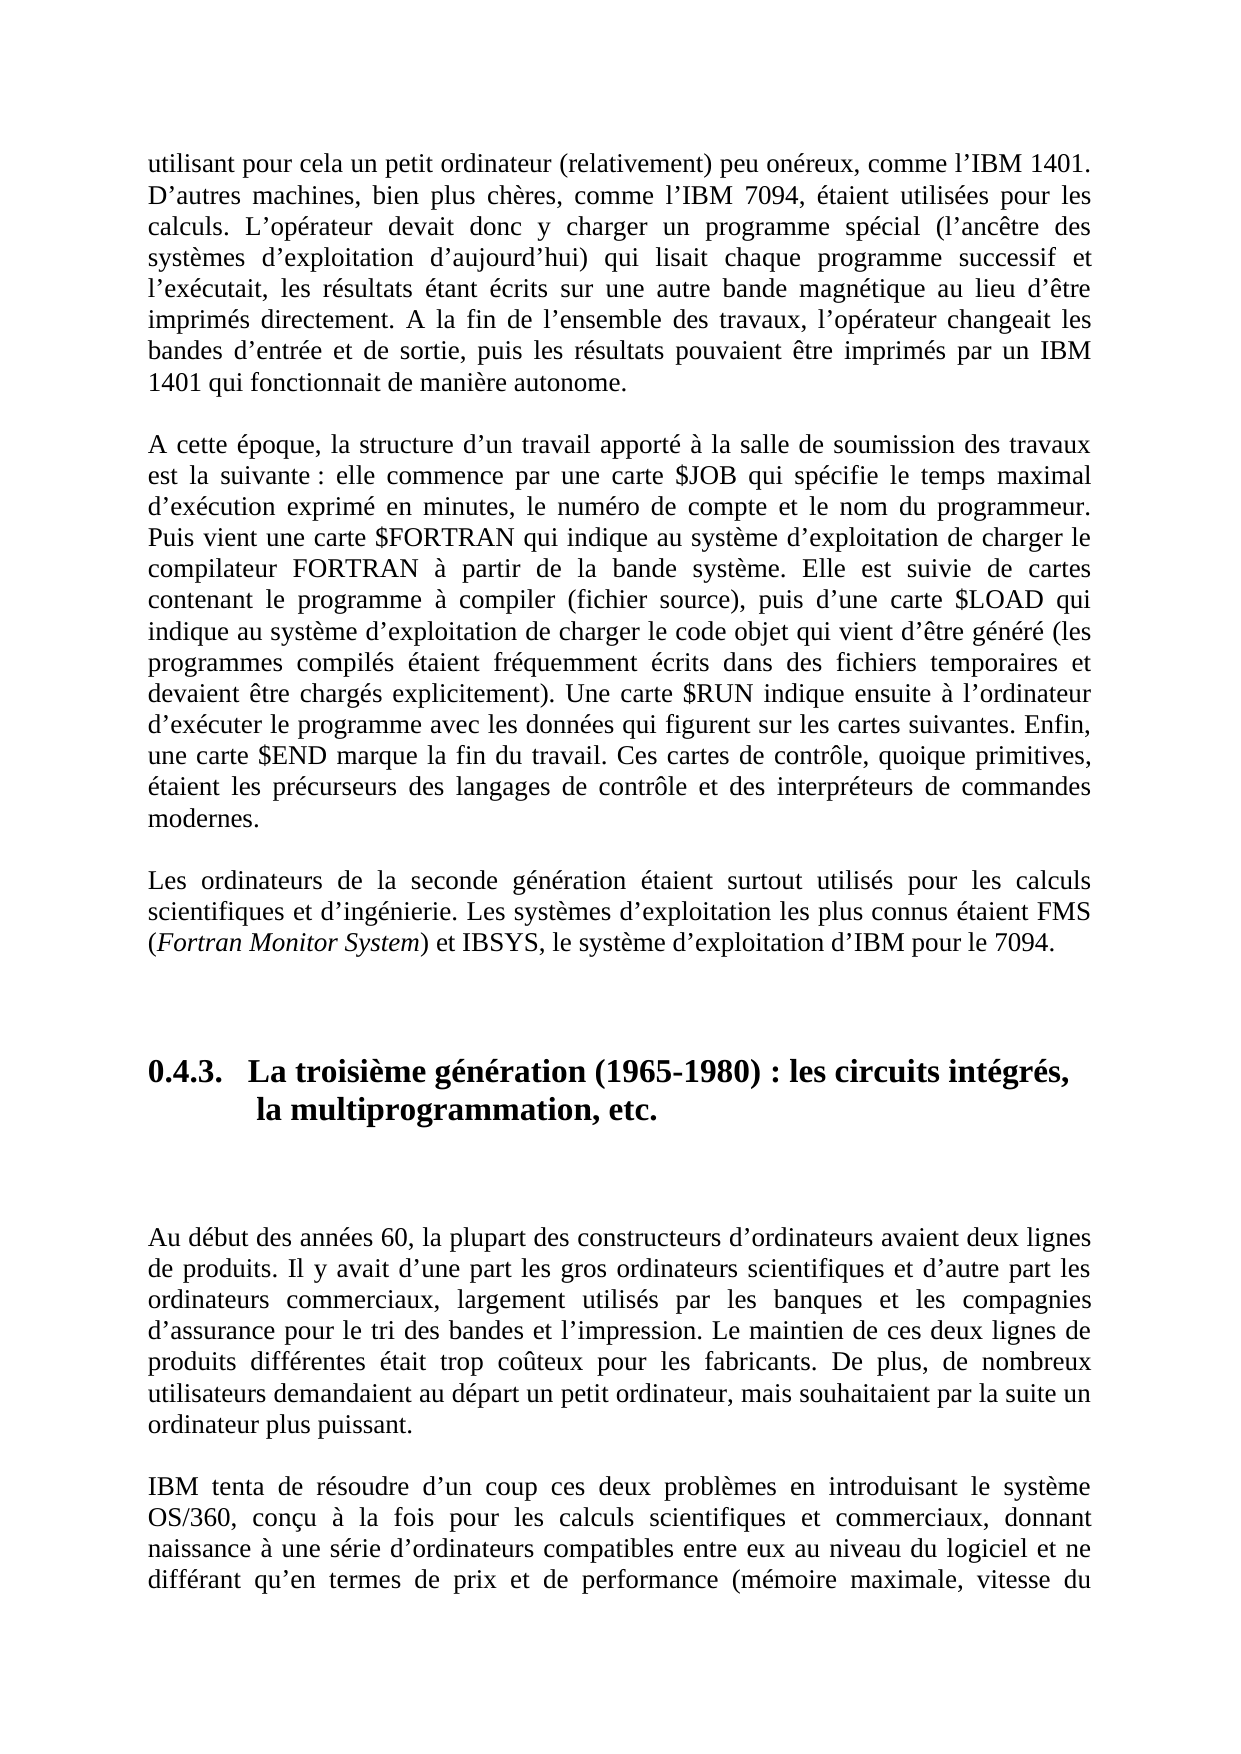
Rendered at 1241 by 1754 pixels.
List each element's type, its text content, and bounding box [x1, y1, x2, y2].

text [148, 148, 1093, 397]
text Au début des années 60, la plupart des constructeurs d’ordinateurs avaient deux lignes de produits. Il y avait d’une part les gros ordinateurs scientifiques et d’autre part les ordinateurs commerciaux, largement utilisés par les banques et les compagnies d’assurance pour le tri des bandes et l’impression. Le maintien de ces deux lignes de produits différentes était trop coûteux pour les fabricants. De plus, de nombreux utilisateurs demandaient au départ un petit ordinateur, mais souhaitaient par la suite un ordinateur plus puissant. [148, 1221, 1093, 1439]
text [148, 1470, 1093, 1595]
text A cette époque, la structure d’un travail apporté à la salle de soumission des travaux est la suivante : elle commence par une carte $JOB qui spécifie le temps maximal d’exécution exprimé en minutes, le numéro de compte et le nom du programmeur. Puis vient une carte $FORTRAN qui indique au système d’exploitation de charger le compilateur FORTRAN à partir de la bande système. Elle est suivie de cartes contenant le programme à compiler (fichier source), puis d’une carte $LOAD qui indique au système d’exploitation de charger le code objet qui vient d’être généré (les programmes compilés étaient fréquemment écrits dans des fichiers temporaires et devaient être chargés explicitement). Une carte $RUN indique ensuite à l’ordinateur d’exécuter le programme avec les données qui figurent sur les cartes suivantes. Enfin, une carte $END marque la fin du travail. Ces cartes de contrôle, quoique primitives, étaient les précurseurs des langages de contrôle et des interpréteurs de commandes modernes. [148, 428, 1093, 833]
text Les ordinateurs de la seconde génération étaient surtout utilisés pour les calculs scientifiques et d’ingénierie. Les systèmes d’exploitation les plus connus étaient FMS (Fortran Monitor System) et IBSYS, le système d’exploitation d’IBM pour le 7094. [148, 864, 1093, 957]
text 0.4.3. La troisième génération (1965-1980) : les circuits intégrés, la multiprogrammation, etc. [148, 1051, 1093, 1127]
